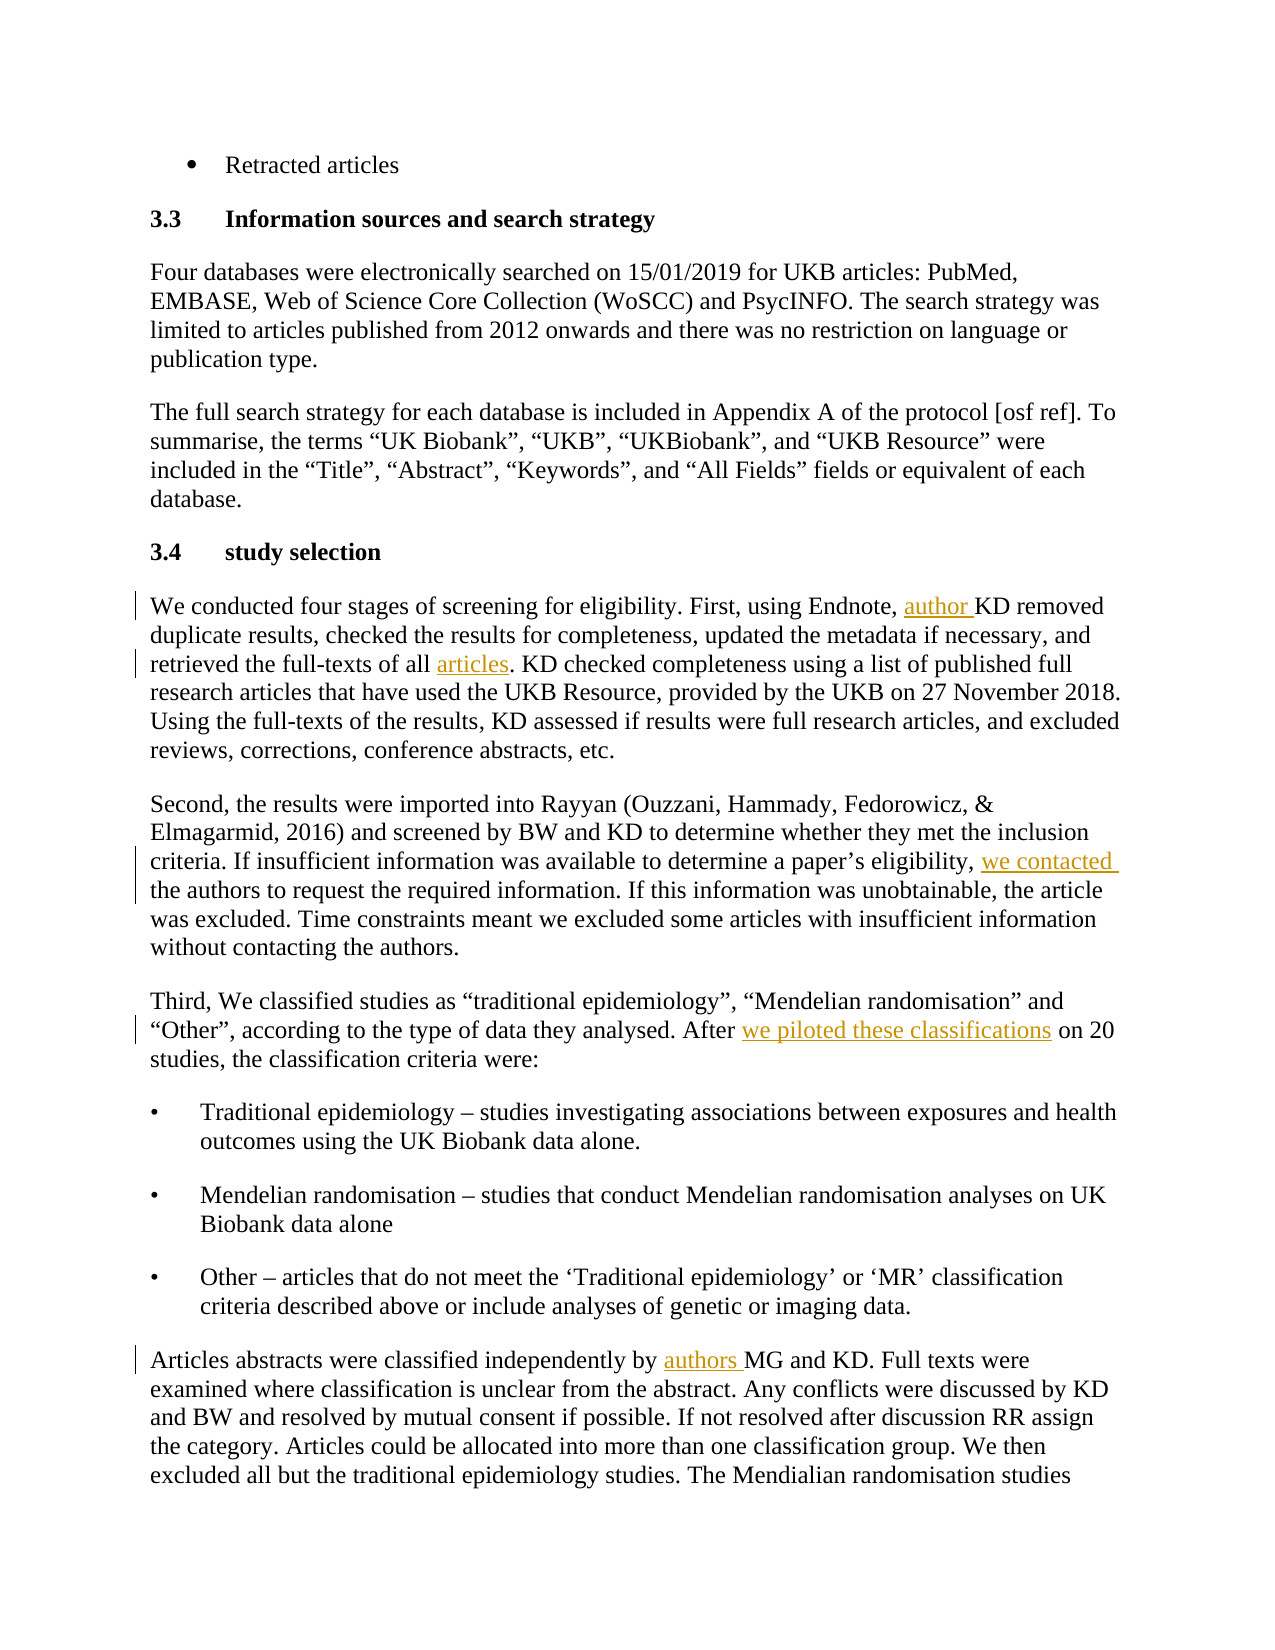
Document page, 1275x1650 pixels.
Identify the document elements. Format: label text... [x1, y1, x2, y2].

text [150, 1345, 1125, 1489]
text The full search strategy for each database is included in Appendix A of the protocol [osf ref]. To summarise, the terms “UK Biobank”, “UKB”, “UKBiobank”, and “UKB Resource” were included in the “Title”, “Abstract”, “Keywords”, and “All Fields” fields or equivalent of each database. [150, 397, 1125, 512]
list Mendelian randomisation – studies that conduct Mendelian randomisation analyses on UK Biobank data alone [150, 1180, 1125, 1237]
subtitle 3.3 Information sources and search strategy [150, 204, 1125, 232]
list Retracted articles [187, 150, 1125, 179]
list Traditional epidemiology – studies investigating associations between exposures and health outcomes using the UK Biobank data alone. [150, 1097, 1125, 1155]
text Four databases were electronically searched on 15/01/2019 for UKB articles: PubMed, EMBASE, Web of Science Core Collection (WoSCC) and PsycINFO. The search strategy was limited to articles published from 2012 onwards and there was no restriction on language or publication type. [150, 257, 1125, 372]
subtitle 3.4 study selection [150, 537, 1125, 566]
list Other – articles that do not meet the ‘Traditional epidemiology’ or ‘MR’ classification criteria described above or include analyses of genetic or imaging data. [150, 1262, 1125, 1320]
text We conducted four stages of screening for eligibility. First, using Endnote, KD removed duplicate results, checked the results for completeness, updated the metadata if necessary, and retrieved the full-texts of all . KD checked completeness using a list of published full research articles that have used the UKB Resource, provided by the UKB on 27 November 2018. Using the full-texts of the results, KD assessed if results were full research articles, and excluded reviews, corrections, conference abstracts, etc. [150, 591, 1125, 764]
text Third, We classified studies as “traditional epidemiology”, “Mendelian randomisation” and “Other”, according to the type of data they analysed. After on 20 studies, the classification criteria were: [150, 986, 1125, 1072]
text Second, the results were imported into Rayyan (Ouzzani, Hammady, Fedorowicz, & Elmagarmid, 2016) and screened by BW and KD to determine whether they met the inclusion criteria. If insufficient information was available to determine a paper’s eligibility, the authors to request the required information. If this information was unobtainable, the article was excluded. Time constraints meant we excluded some articles with insufficient information without contacting the authors. [150, 789, 1125, 961]
